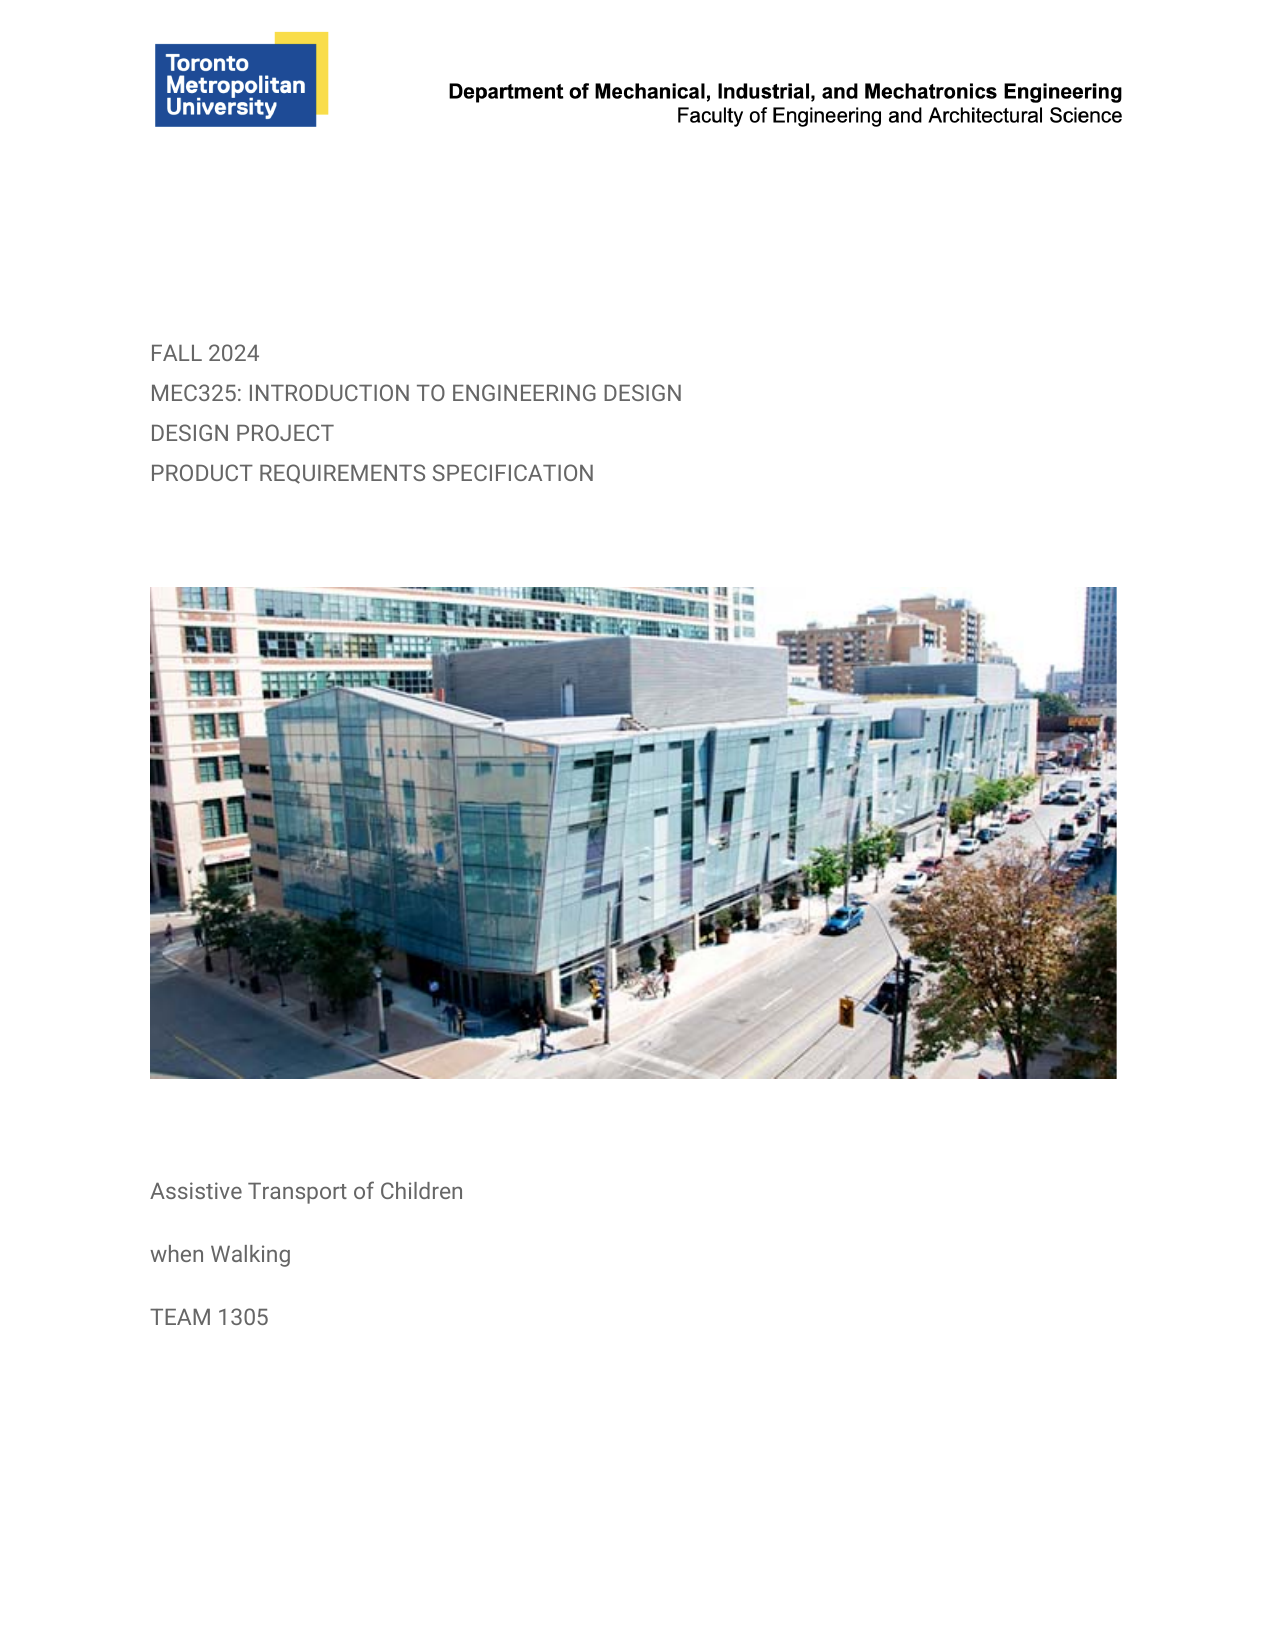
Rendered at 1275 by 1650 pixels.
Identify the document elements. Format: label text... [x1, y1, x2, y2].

text FALL 2024 MEC325: INTRODUCTION TO ENGINEERING DESIGN DESIGN PROJECT PRODUCT REQUIREMENTS SPECIFICATION [150, 340, 1125, 487]
text when Walking [150, 1241, 1125, 1268]
picture [150, 26, 1125, 131]
text Assistive Transport of Children [150, 1178, 1125, 1205]
picture [150, 587, 1117, 1079]
text TEAM 1305 [150, 1304, 1125, 1331]
